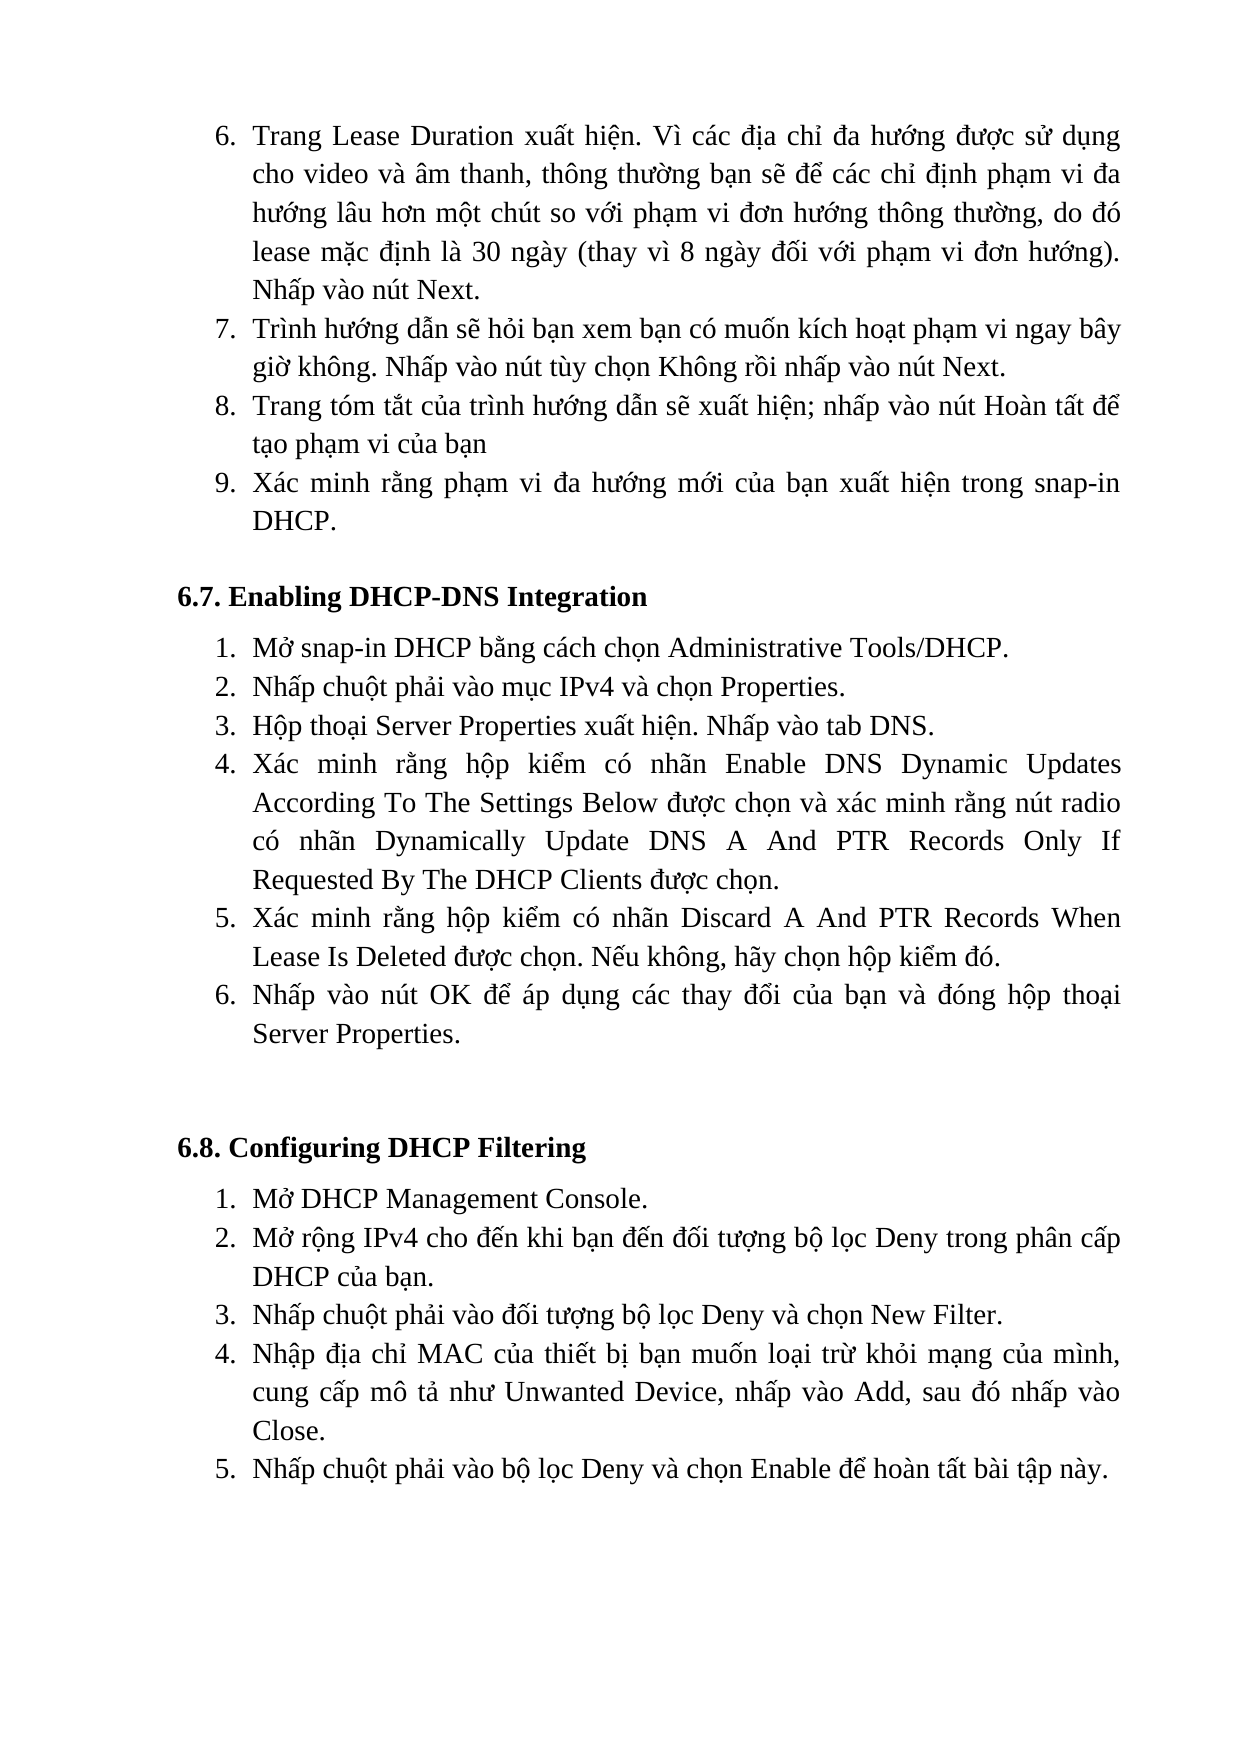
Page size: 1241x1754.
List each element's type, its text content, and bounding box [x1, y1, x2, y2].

list Nhấp chuột phải vào mục IPv4 và chọn Properties. [214, 669, 1122, 703]
list Mở rộng IPv4 cho đến khi bạn đến đối tượng bộ lọc Deny trong phân cấp DHCP của bạn. [214, 1220, 1122, 1292]
list Trình hướng dẫn sẽ hỏi bạn xem bạn có muốn kích hoạt phạm vi ngay bây giờ không. Nhấp vào nút tùy chọn Không rồi nhấp vào nút Next. [214, 311, 1122, 383]
list Hộp thoại Server Properties xuất hiện. Nhấp vào tab DNS. [214, 708, 1122, 741]
list Nhấp chuột phải vào bộ lọc Deny và chọn Enable để hoàn tất bài tập này. [214, 1451, 1122, 1485]
list Trang tóm tắt của trình hướng dẫn sẽ xuất hiện; nhấp vào nút Hoàn tất để tạo phạm vi của bạn [214, 388, 1122, 460]
list Xác minh rằng hộp kiểm có nhãn Discard A And PTR Records When Lease Is Deleted được chọn. Nếu không, hãy chọn hộp kiểm đó. [214, 900, 1122, 972]
subtitle 6.7. Enabling DHCP-DNS Integration [177, 579, 1122, 613]
list Xác minh rằng hộp kiểm có nhãn Enable DNS Dynamic Updates According To The Settings Below được chọn và xác minh rằng nút radio có nhãn Dynamically Update DNS A And PTR Records Only If Requested By The DHCP Clients được chọn. [214, 746, 1122, 895]
list Mở snap-in DHCP bằng cách chọn Administrative Tools/DHCP. [214, 631, 1122, 664]
list Xác minh rằng phạm vi đa hướng mới của bạn xuất hiện trong snap-in DHCP. [214, 465, 1122, 537]
list Nhập địa chỉ MAC của thiết bị bạn muốn loại trừ khỏi mạng của mình, cung cấp mô tả như Unwanted Device, nhấp vào Add, sau đó nhấp vào Close. [214, 1336, 1122, 1446]
list Mở DHCP Management Console. [214, 1182, 1122, 1215]
subtitle 6.8. Configuring DHCP Filtering [177, 1131, 1122, 1164]
list Nhấp chuột phải vào đối tượng bộ lọc Deny và chọn New Filter. [214, 1297, 1122, 1331]
list Trang Lease Duration xuất hiện. Vì các địa chỉ đa hướng được sử dụng cho video và âm thanh, thông thường bạn sẽ để các chỉ định phạm vi đa hướng lâu hơn một chút so với phạm vi đơn hướng thông thường, do đó lease mặc định là 30 ngày (thay vì 8 ngày đối với phạm vi đơn hướng). Nhấp vào nút Next. [214, 118, 1122, 306]
list Nhấp vào nút OK để áp dụng các thay đổi của bạn và đóng hộp thoại Server Properties. [214, 977, 1122, 1049]
